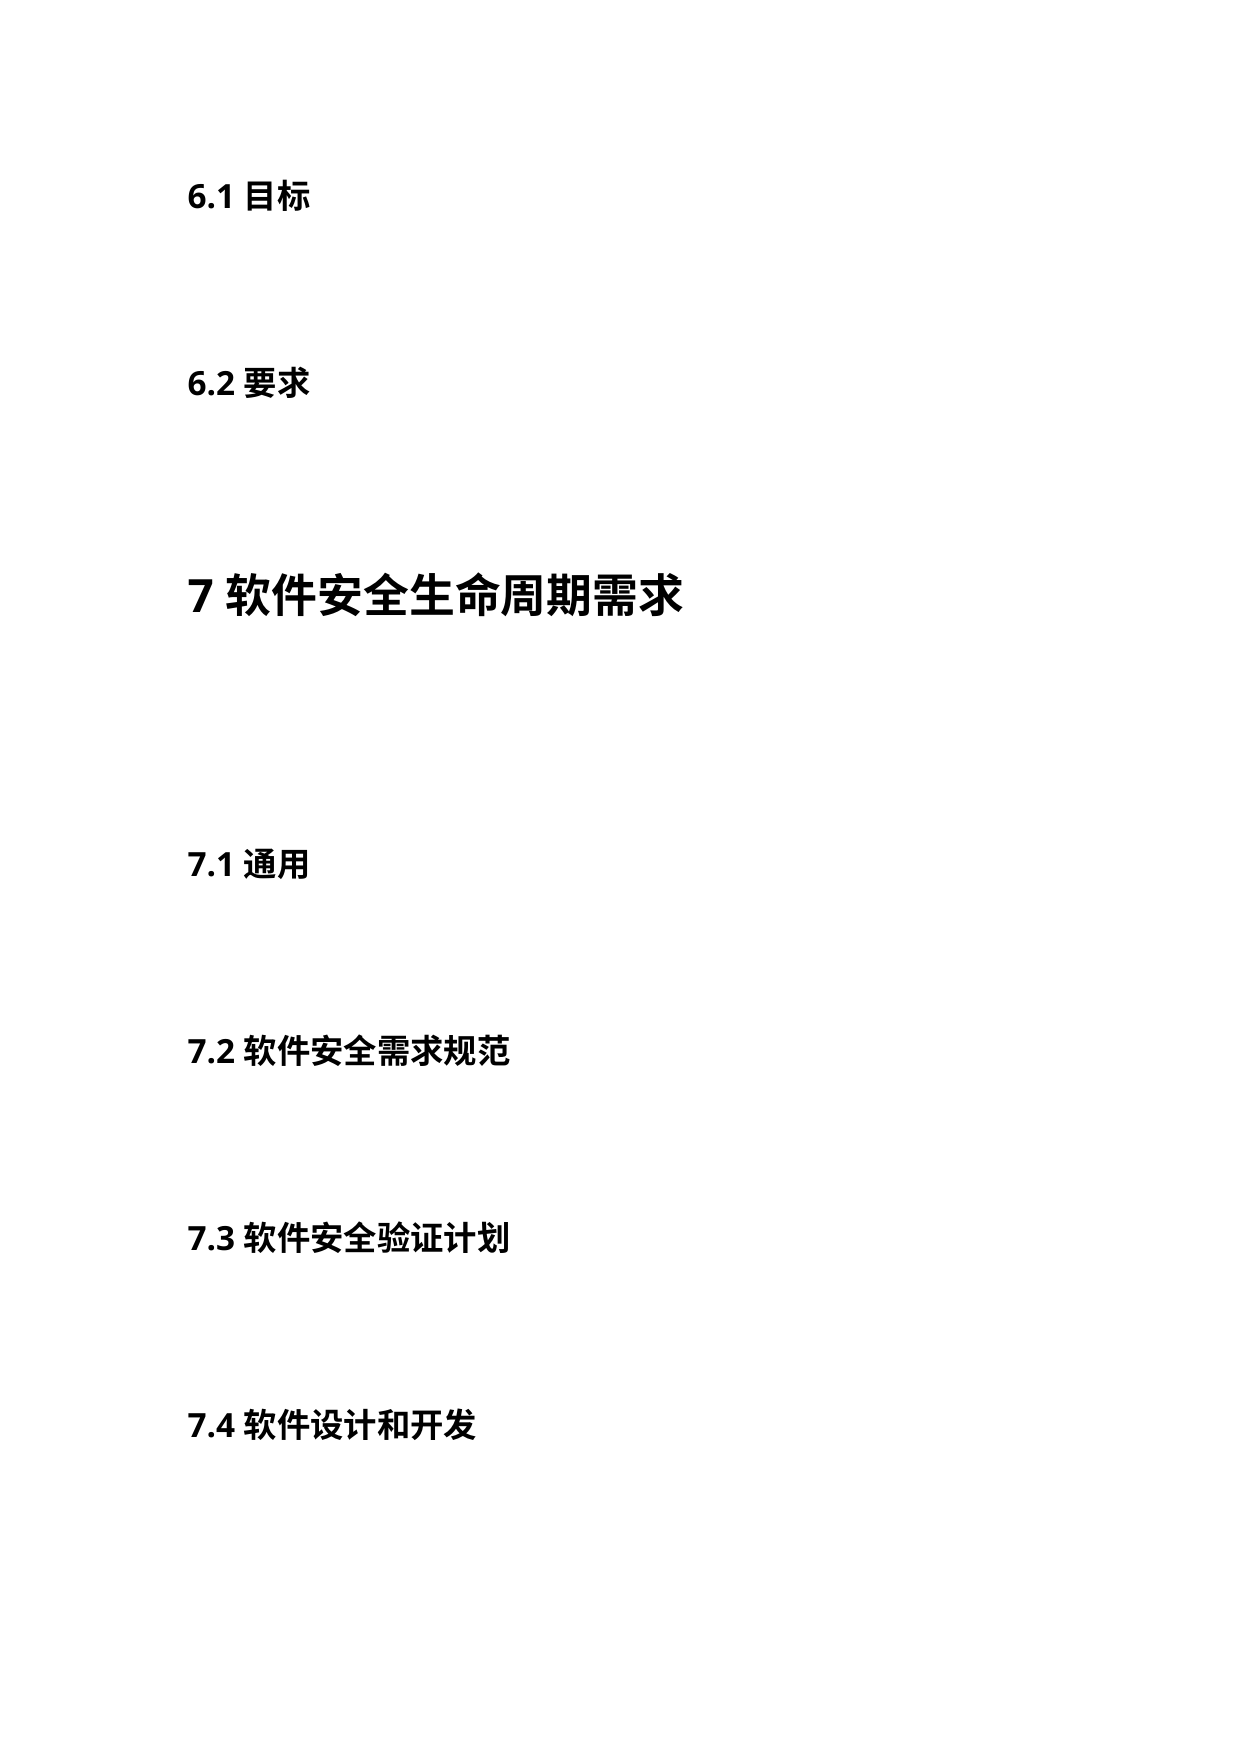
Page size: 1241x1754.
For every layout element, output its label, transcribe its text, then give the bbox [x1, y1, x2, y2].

subtitle 6.1 目标 [187, 162, 1053, 227]
subtitle 7.2 软件安全需求规范 [187, 1016, 1053, 1081]
subtitle 7.3 软件安全验证计划 [187, 1203, 1053, 1268]
subtitle 7.1 通用 [187, 829, 1053, 894]
subtitle 7 软件安全生命周期需求 [187, 544, 1053, 642]
subtitle 7.4 软件设计和开发 [187, 1390, 1053, 1455]
subtitle 6.2 要求 [187, 349, 1053, 414]
